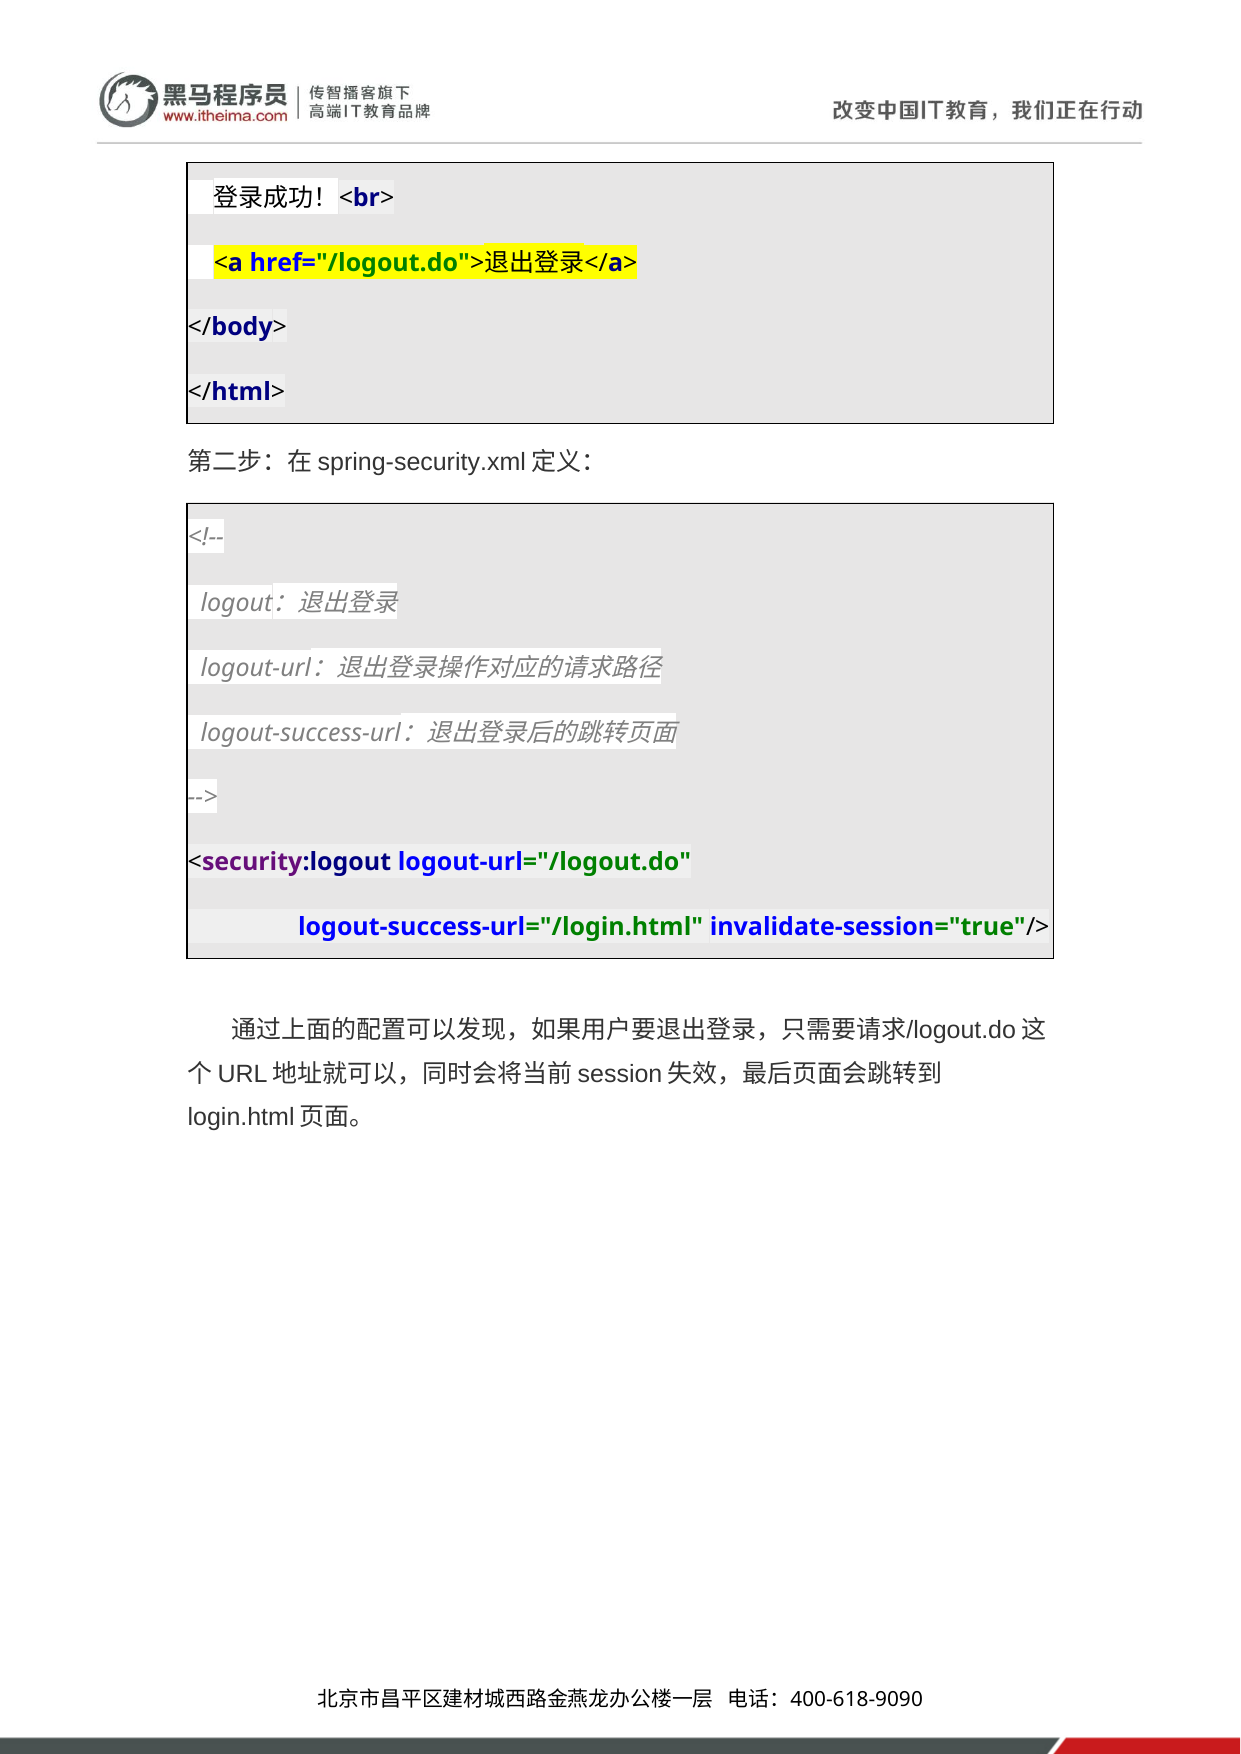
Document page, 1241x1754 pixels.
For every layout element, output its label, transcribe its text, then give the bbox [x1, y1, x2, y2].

picture [0, 1678, 1241, 1754]
text 第二步：在spring-security.xml定义： [187, 442, 1053, 478]
picture [0, 1, 1241, 151]
text 通过上面的配置可以发现，如果用户要退出登录，只需要请求/logout.do这个URL地址就可以，同时会将当前session失效，最后页面会跳转到login.html页面。 [187, 1009, 1053, 1133]
text <!-- logout：退出登录 logout-url：退出登录操作对应的请求路径 logout-success-url：退出登录后的跳转页面 --> <security:logout logout-url="/logout.do" logout-success-url="/login.html" invalidate-session="true"/> [188, 504, 1053, 958]
